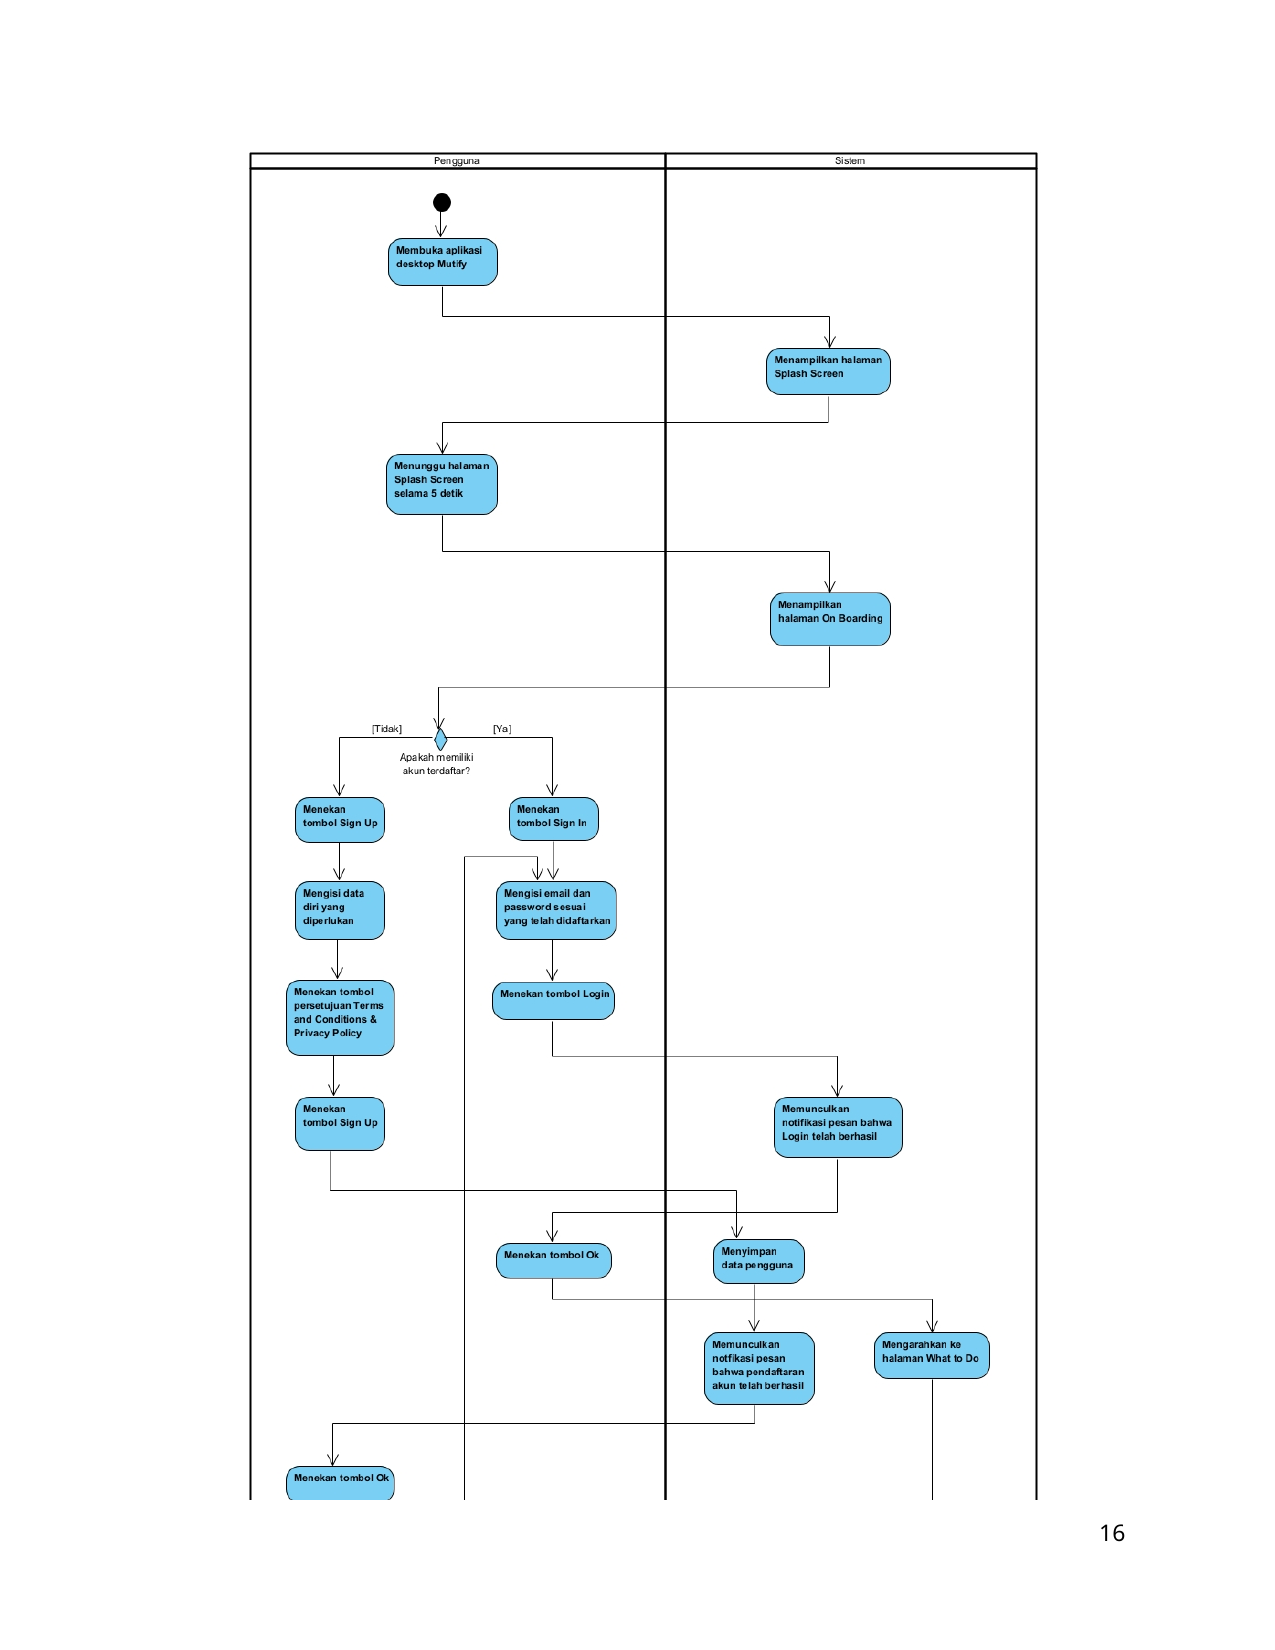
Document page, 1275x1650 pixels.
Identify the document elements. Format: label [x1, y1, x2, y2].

picture [246, 150, 1041, 1500]
